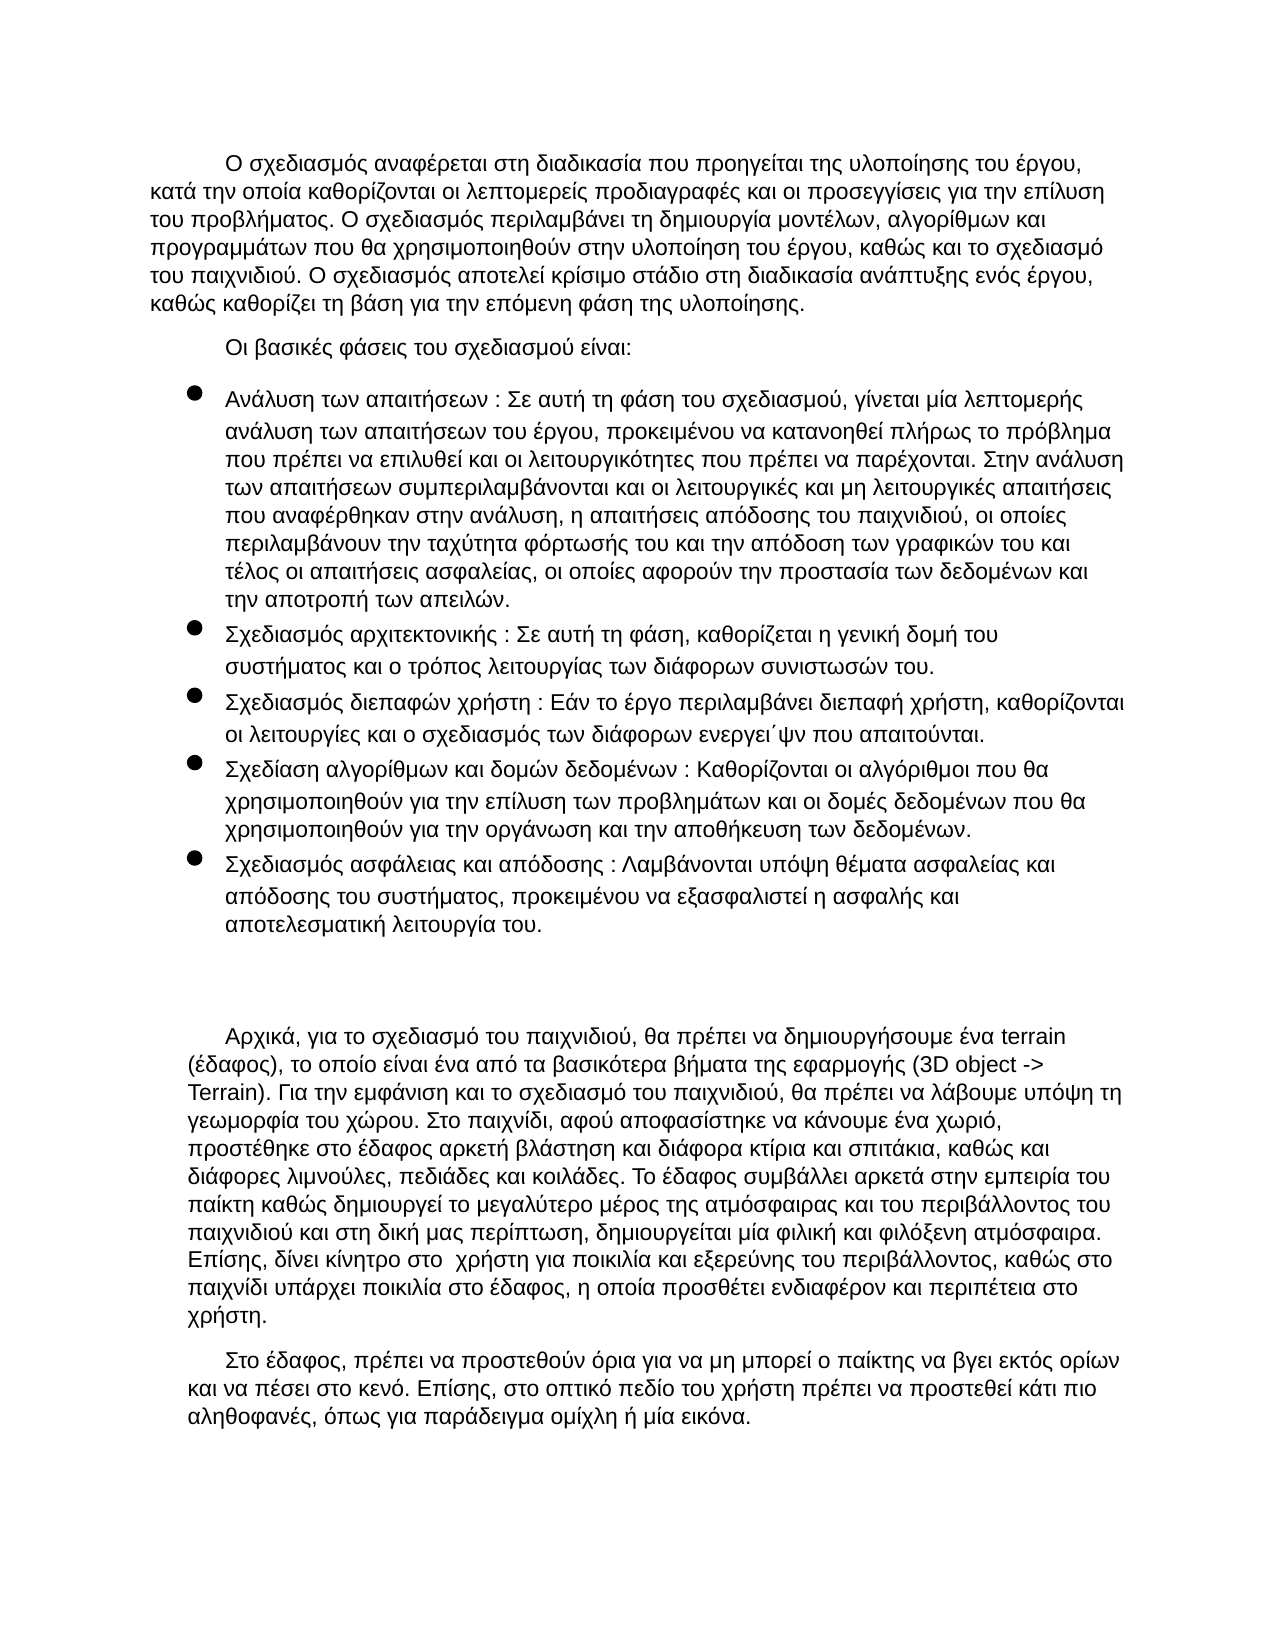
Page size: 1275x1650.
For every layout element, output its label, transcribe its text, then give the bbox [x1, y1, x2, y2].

list Σχεδιασμός διεπαφών χρήστη : Εάν το έργο περιλαμβάνει διεπαφή χρήστη, καθορίζονται οι λειτουργίες και ο σχεδιασμός των διάφορων ενεργει΄ψν που απαιτούνται. [187, 681, 1125, 747]
text Στο έδαφος, πρέπει να προστεθούν όρια για να μη μπορεί ο παίκτης να βγει εκτός ορίων και να πέσει στο κενό. Επίσης, στο οπτικό πεδίο του χρήστη πρέπει να προστεθεί κάτι πιο αληθοφανές, όπως για παράδειγμα ομίχλη ή μία εικόνα. [187, 1347, 1125, 1429]
text Οι βασικές φάσεις του σχεδιασμού είναι: [150, 334, 1125, 361]
list Σχεδιασμός ασφάλειας και απόδοσης : Λαμβάνονται υπόψη θέματα ασφαλείας και απόδοσης του συστήματος, προκειμένου να εξασφαλιστεί η ασφαλής και αποτελεσματική λειτουργία του. [187, 844, 1125, 937]
text Ο σχεδιασμός αναφέρεται στη διαδικασία που προηγείται της υλοποίησης του έργου, κατά την οποία καθορίζονται οι λεπτομερείς προδιαγραφές και οι προσεγγίσεις για την επίλυση του προβλήματος. Ο σχεδιασμός περιλαμβάνει τη δημιουργία μοντέλων, αλγορίθμων και προγραμμάτων που θα χρησιμοποιηθούν στην υλοποίηση του έργου, καθώς και το σχεδιασμό του παιχνιδιού. Ο σχεδιασμός αποτελεί κρίσιμο στάδιο στη διαδικασία ανάπτυξης ενός έργου, καθώς καθορίζει τη βάση για την επόμενη φάση της υλοποίησης. [150, 150, 1125, 316]
list Σχεδίαση αλγορίθμων και δομών δεδομένων : Καθορίζονται οι αλγόριθμοι που θα χρησιμοποιηθούν για την επίλυση των προβλημάτων και οι δομές δεδομένων που θα χρησιμοποιηθούν για την οργάνωση και την αποθήκευση των δεδομένων. [187, 748, 1125, 842]
list Ανάλυση των απαιτήσεων : Σε αυτή τη φάση του σχεδιασμού, γίνεται μία λεπτομερής ανάλυση των απαιτήσεων του έργου, προκειμένου να κατανοηθεί πλήρως το πρόβλημα που πρέπει να επιλυθεί και οι λειτουργικότητες που πρέπει να παρέχονται. Στην ανάλυση των απαιτήσεων συμπεριλαμβάνονται και οι λειτουργικές και μη λειτουργικές απαιτήσεις που αναφέρθηκαν στην ανάλυση, η απαιτήσεις απόδοσης του παιχνιδιού, οι οποίες περιλαμβάνουν την ταχύτητα φόρτωσής του και την απόδοση των γραφικών του και τέλος οι απαιτήσεις ασφαλείας, οι οποίες αφορούν την προστασία των δεδομένων και την αποτροπή των απειλών. [187, 379, 1125, 612]
list Σχεδιασμός αρχιτεκτονικής : Σε αυτή τη φάση, καθορίζεται η γενική δομή του συστήματος και ο τρόπος λειτουργίας των διάφορων συνιστωσών του. [187, 614, 1125, 679]
text Αρχικά, για το σχεδιασμό του παιχνιδιού, θα πρέπει να δημιουργήσουμε ένα terrain (έδαφος), το οποίο είναι ένα από τα βασικότερα βήματα της εφαρμογής (3D object -> Terrain). Για την εμφάνιση και το σχεδιασμό του παιχνιδιού, θα πρέπει να λάβουμε υπόψη τη γεωμορφία του χώρου. Στο παιχνίδι, αφού αποφασίστηκε να κάνουμε ένα χωριό, προστέθηκε στο έδαφος αρκετή βλάστηση και διάφορα κτίρια και σπιτάκια, καθώς και διάφορες λιμνούλες, πεδιάδες και κοιλάδες. Το έδαφος συμβάλλει αρκετά στην εμπειρία του παίκτη καθώς δημιουργεί το μεγαλύτερο μέρος της ατμόσφαιρας και του περιβάλλοντος του παιχνιδιού και στη δική μας περίπτωση, δημιουργείται μία φιλική και φιλόξενη ατμόσφαιρα. Επίσης, δίνει κίνητρο στο χρήστη για ποικιλία και εξερεύνης του περιβάλλοντος, καθώς στο παιχνίδι υπάρχει ποικιλία στο έδαφος, η οποία προσθέτει ενδιαφέρον και περιπέτεια στο χρήστη. [187, 1023, 1125, 1329]
